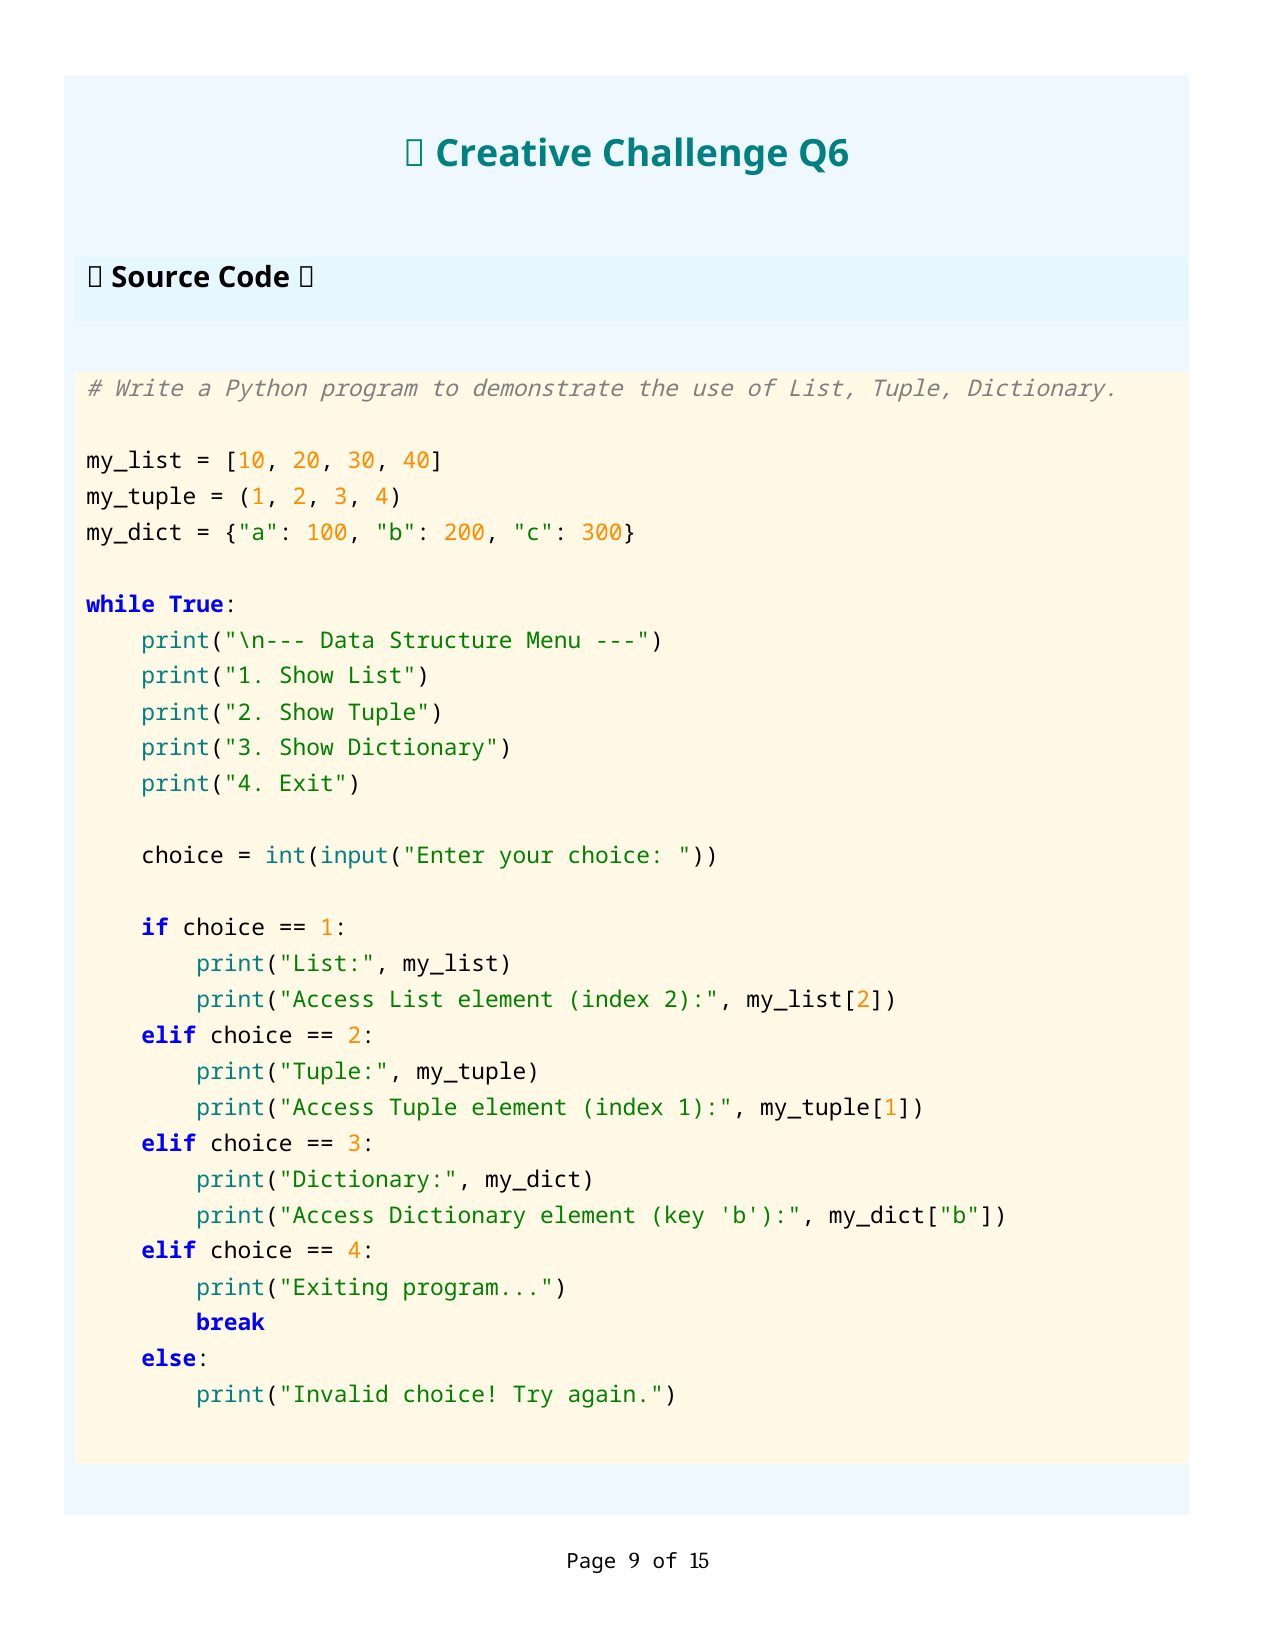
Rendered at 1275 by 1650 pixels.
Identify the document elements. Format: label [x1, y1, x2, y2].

table_header [64, 75, 1189, 1515]
